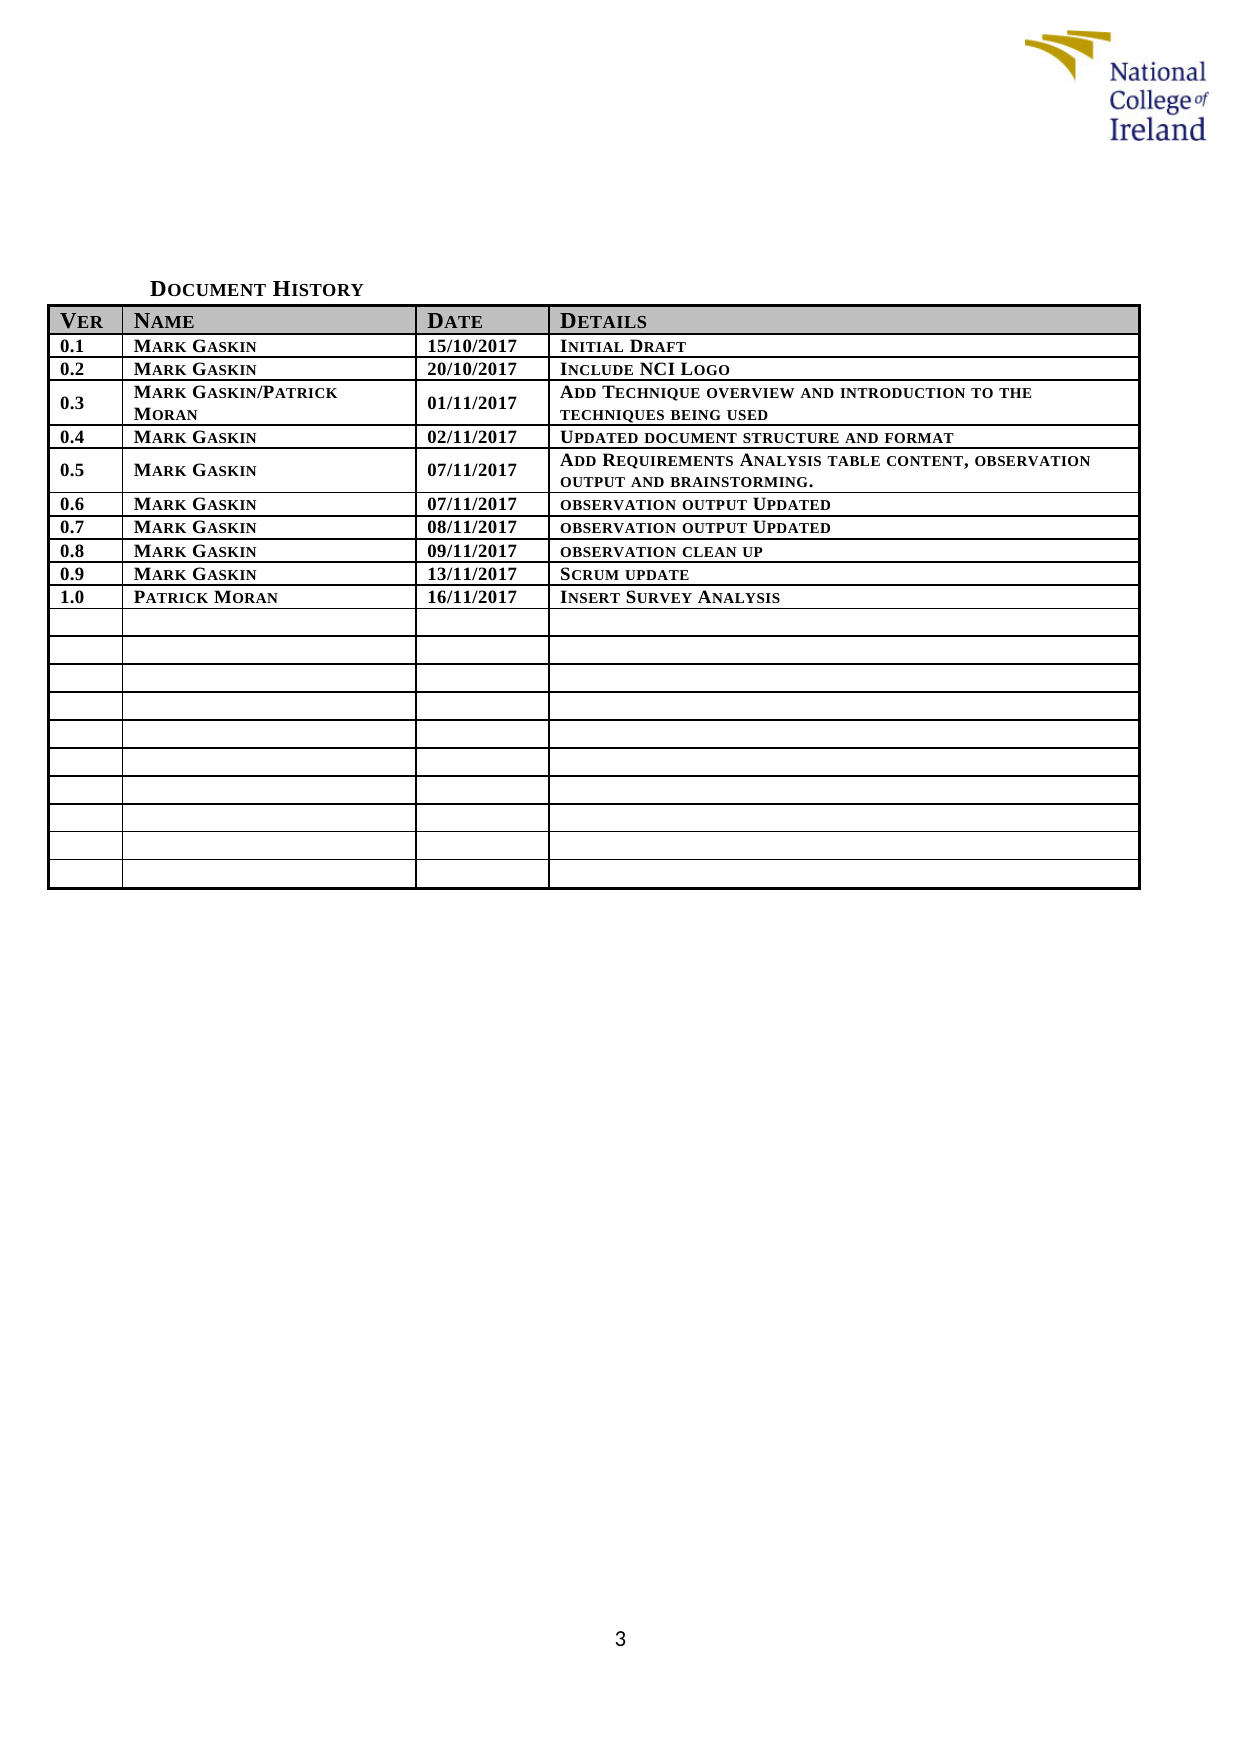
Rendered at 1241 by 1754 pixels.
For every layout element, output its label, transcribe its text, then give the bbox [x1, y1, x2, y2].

table_cell Mark Gaskin [123, 426, 415, 447]
table_cell 15/10/2017 [417, 335, 548, 356]
table_cell [550, 832, 1138, 859]
table_cell [550, 860, 1138, 887]
table_cell Initial Draft [550, 335, 1138, 356]
table_cell Mark Gaskin [123, 540, 415, 561]
picture [1025, 30, 1209, 141]
table_cell [550, 777, 1138, 803]
table_cell 08/11/2017 [417, 517, 548, 538]
table_cell [123, 693, 415, 719]
table_cell [417, 609, 548, 635]
table_cell 07/11/2017 [417, 493, 548, 515]
table_cell Mark Gaskin [123, 493, 415, 515]
table_cell 0.6 [50, 493, 122, 515]
table_cell [417, 721, 548, 747]
table_cell [417, 860, 548, 887]
table_cell 0.8 [50, 540, 122, 561]
table_cell Mark Gaskin [123, 563, 415, 584]
table_cell [50, 609, 122, 635]
table_cell Mark Gaskin [123, 358, 415, 379]
table_cell 0.3 [50, 381, 122, 424]
table_cell [417, 749, 548, 775]
table_cell Mark Gaskin/Patrick Moran [123, 381, 415, 424]
table_header Details [550, 307, 1138, 333]
table_header Ver [50, 307, 122, 333]
table_cell [123, 860, 415, 887]
table_cell [550, 805, 1138, 831]
table_cell [417, 832, 548, 859]
table_cell observation output Updated [550, 517, 1138, 538]
table_cell Insert Survey Analysis [550, 586, 1138, 607]
table_cell 16/11/2017 [417, 586, 548, 607]
table_cell 09/11/2017 [417, 540, 548, 561]
table_cell [50, 721, 122, 747]
table_cell [123, 609, 415, 635]
table_cell [50, 749, 122, 775]
table_cell 13/11/2017 [417, 563, 548, 584]
table_cell [50, 693, 122, 719]
table_cell 0.7 [50, 517, 122, 538]
table_cell 0.2 [50, 358, 122, 379]
table_cell [123, 721, 415, 747]
table_cell [50, 665, 122, 691]
table_cell [550, 609, 1138, 635]
table_cell [550, 693, 1138, 719]
table_cell observation clean up [550, 540, 1138, 561]
table_cell [123, 805, 415, 831]
table_cell 07/11/2017 [417, 449, 548, 492]
table_cell Updated document structure and format [550, 426, 1138, 447]
table_cell Mark Gaskin [123, 517, 415, 538]
table_cell [417, 777, 548, 803]
table_cell [550, 637, 1138, 663]
table_cell [123, 637, 415, 663]
table_cell [50, 637, 122, 663]
table_cell [50, 777, 122, 803]
table_cell [417, 693, 548, 719]
table_cell [123, 832, 415, 859]
table_cell [550, 749, 1138, 775]
table_cell [50, 805, 122, 831]
table_cell Patrick Moran [123, 586, 415, 607]
table_cell [417, 805, 548, 831]
table_cell Add Technique overview and introduction to the techniques being used [550, 381, 1138, 424]
table_cell [123, 777, 415, 803]
table_cell Mark Gaskin [123, 449, 415, 492]
table_header Name [123, 307, 415, 333]
table_cell [550, 721, 1138, 747]
table_cell 02/11/2017 [417, 426, 548, 447]
table_cell Mark Gaskin [123, 335, 415, 356]
table_cell [50, 832, 122, 859]
table_cell 0.1 [50, 335, 122, 356]
table_cell Include NCI Logo [550, 358, 1138, 379]
table_cell 1.0 [50, 586, 122, 607]
table_cell [417, 665, 548, 691]
table_cell [550, 665, 1138, 691]
table_cell 0.4 [50, 426, 122, 447]
table_cell observation output Updated [550, 493, 1138, 515]
table_cell [123, 749, 415, 775]
table_cell [50, 860, 122, 887]
table_header Date [417, 307, 548, 333]
table_cell 0.9 [50, 563, 122, 584]
table_cell Add Requirements Analysis table content, observation output and brainstorming. [550, 449, 1138, 492]
table_cell 0.5 [50, 449, 122, 492]
table_cell 01/11/2017 [417, 381, 548, 424]
table_cell [123, 665, 415, 691]
text Document History [150, 266, 1090, 303]
table_cell [417, 637, 548, 663]
table_cell Scrum update [550, 563, 1138, 584]
table_cell 20/10/2017 [417, 358, 548, 379]
